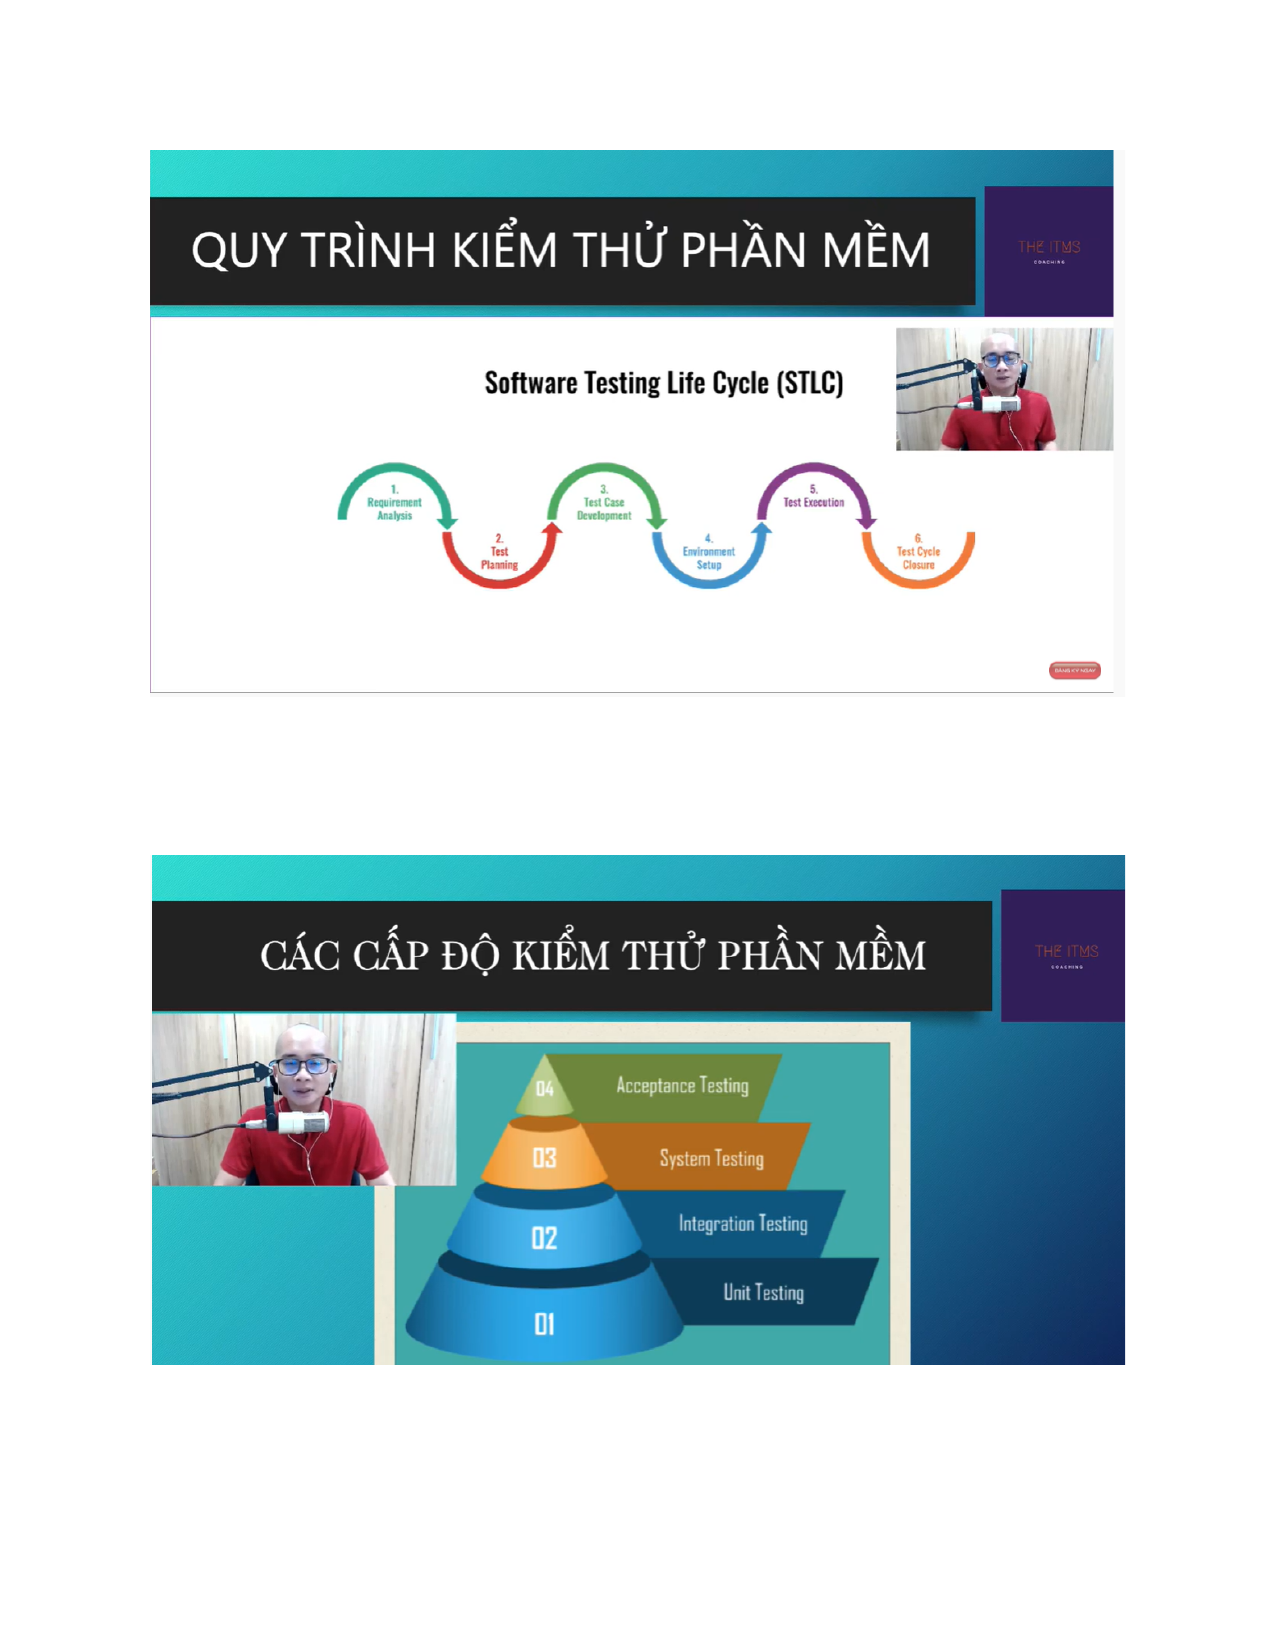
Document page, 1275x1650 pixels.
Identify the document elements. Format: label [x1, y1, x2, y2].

picture [150, 150, 1125, 697]
picture [150, 855, 1125, 1365]
